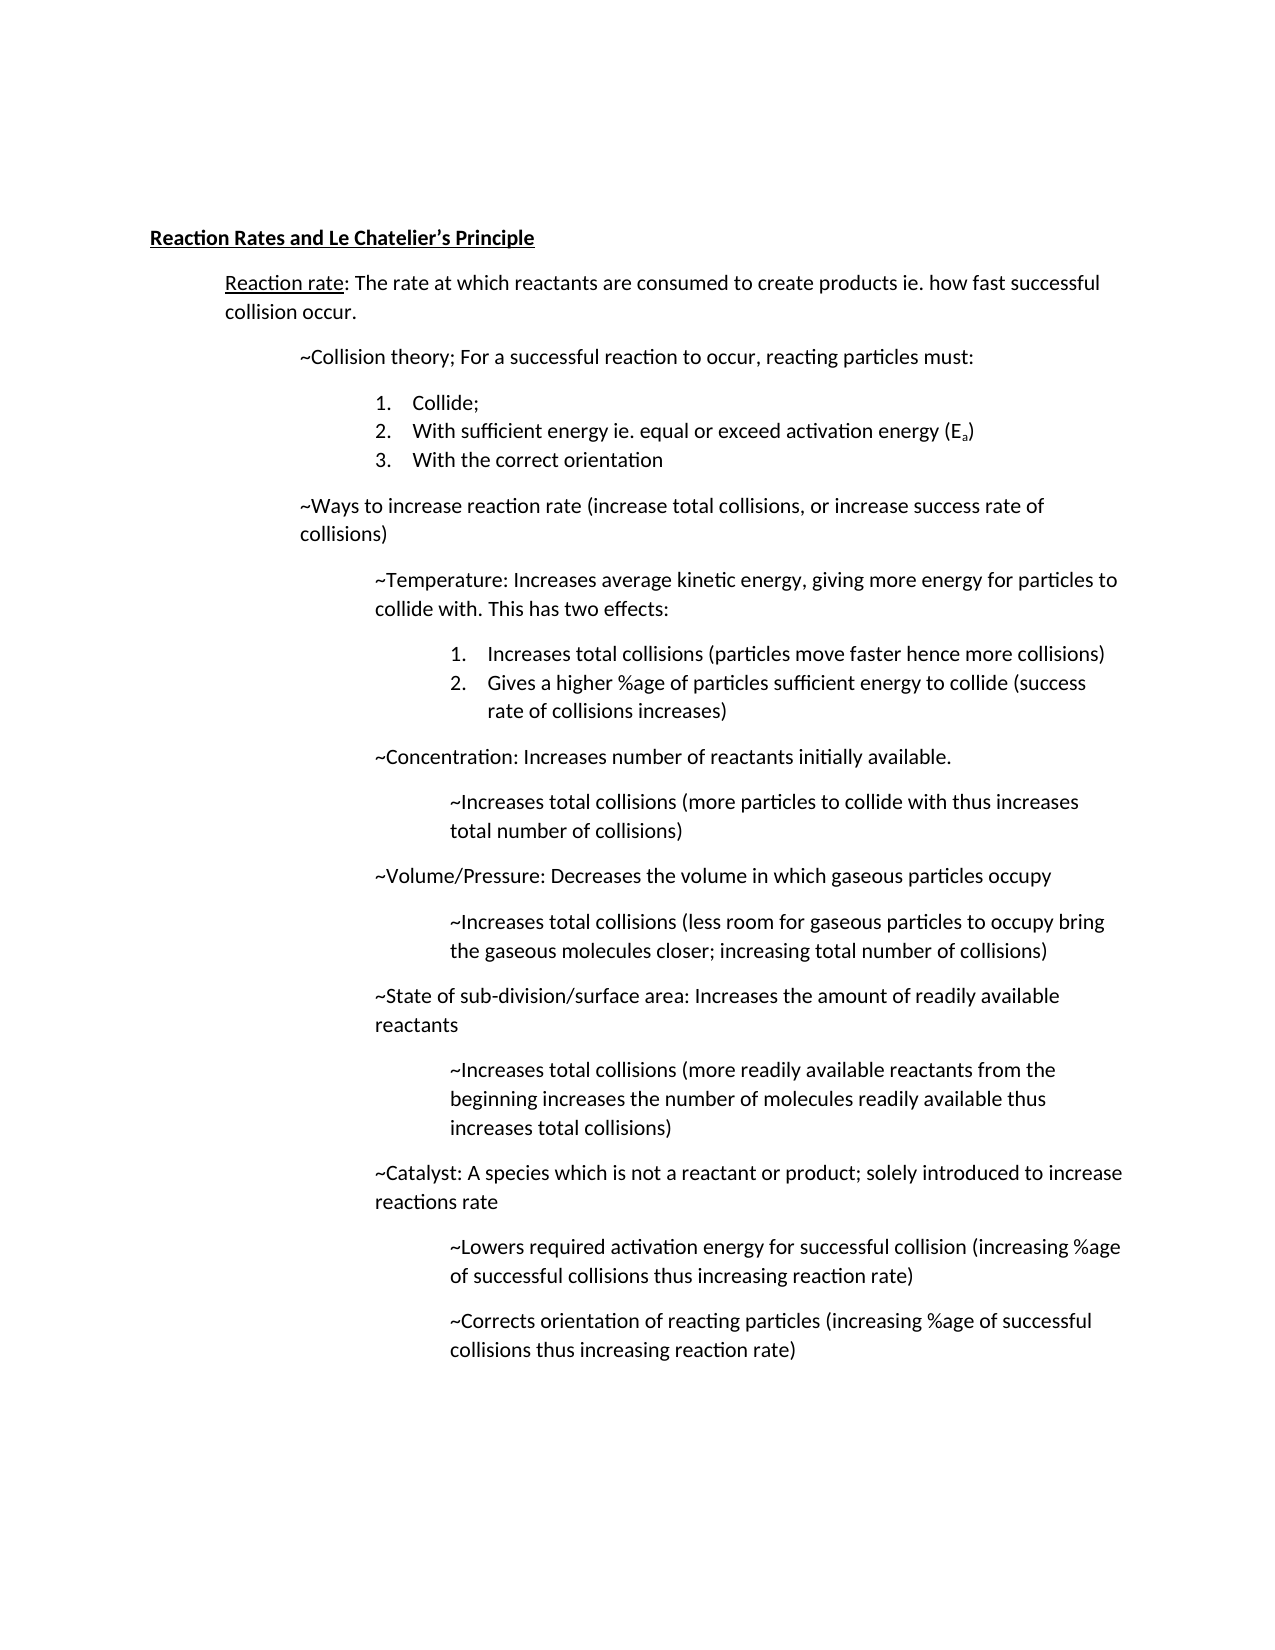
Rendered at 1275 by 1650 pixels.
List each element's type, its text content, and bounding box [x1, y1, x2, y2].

list Collide; [375, 389, 1125, 416]
text Reaction rate: The rate at which reactants are consumed to create products ie. how fast successful collision occur. [225, 269, 1125, 325]
text ~Increases total collisions (more readily available reactants from the beginning increases the number of molecules readily available thus increases total collisions) [450, 1056, 1125, 1141]
text ~State of sub-division/surface area: Increases the amount of readily available reactants [375, 982, 1125, 1038]
text ~Increases total collisions (less room for gaseous particles to occupy bring the gaseous molecules closer; increasing total number of collisions) [450, 908, 1125, 963]
list Increases total collisions (particles move faster hence more collisions) [450, 640, 1125, 667]
text Reaction Rates and Le Chatelier’s Principle [150, 224, 1125, 251]
text ~Temperature: Increases average kinetic energy, giving more energy for particles to collide with. This has two effects: [375, 566, 1125, 621]
text ~Concentration: Increases number of reactants initially available. [375, 743, 1125, 770]
text ~Increases total collisions (more particles to collide with thus increases total number of collisions) [450, 788, 1125, 844]
list With the correct orientation [375, 446, 1125, 473]
text ~Collision theory; For a successful reaction to occur, reacting particles must: [225, 343, 1125, 370]
text ~Volume/Pressure: Decreases the volume in which gaseous particles occupy [150, 863, 1125, 889]
list Gives a higher %age of particles sufficient energy to collide (success rate of collisions increases) [450, 669, 1125, 724]
text ~Ways to increase reaction rate (increase total collisions, or increase success rate of collisions) [300, 492, 1125, 547]
text ~Catalyst: A species which is not a reactant or product; solely introduced to increase reactions rate [375, 1159, 1125, 1215]
text ~Corrects orientation of reacting particles (increasing %age of successful collisions thus increasing reaction rate) [450, 1308, 1125, 1363]
text ~Lowers required activation energy for successful collision (increasing %age of successful collisions thus increasing reaction rate) [450, 1233, 1125, 1289]
list With sufficient energy ie. equal or exceed activation energy (Ea) [375, 418, 1125, 444]
